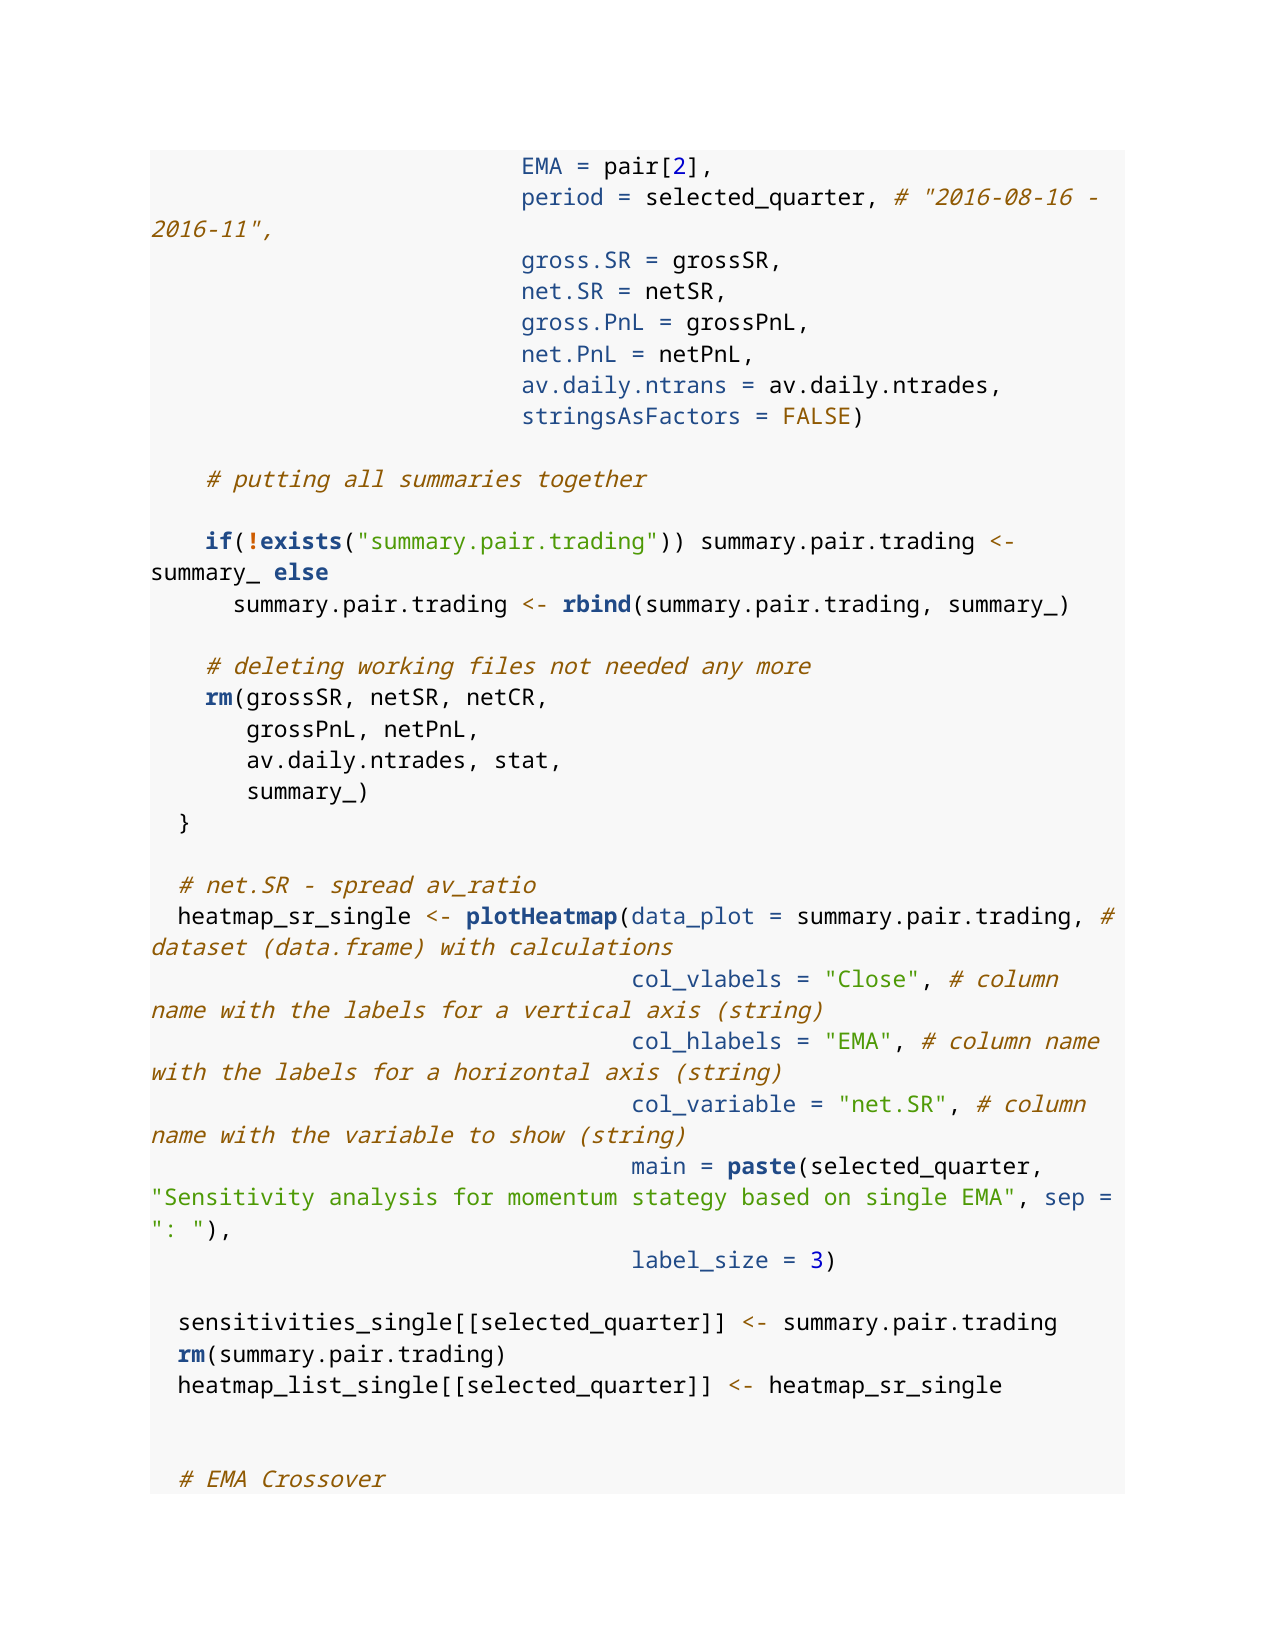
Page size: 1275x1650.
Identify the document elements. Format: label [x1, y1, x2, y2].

text [150, 150, 1125, 1494]
